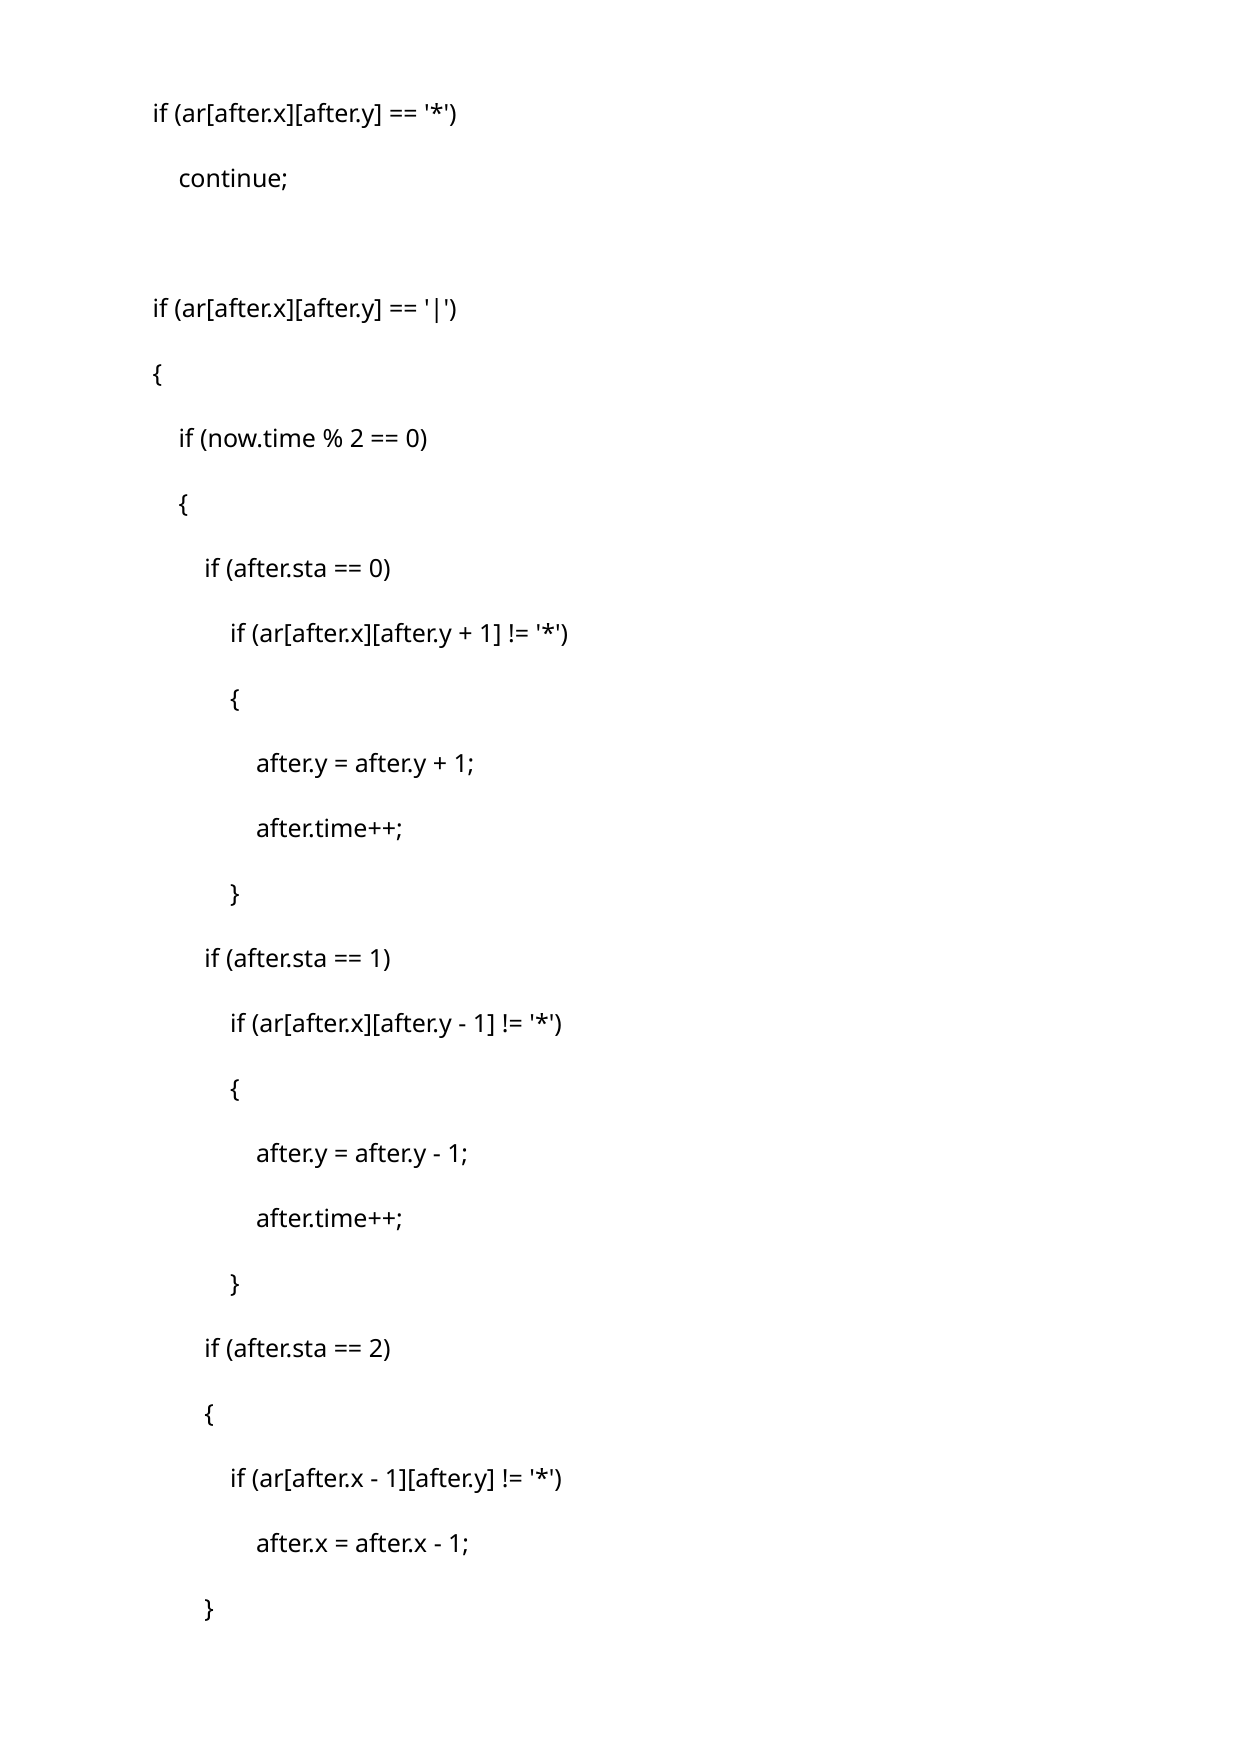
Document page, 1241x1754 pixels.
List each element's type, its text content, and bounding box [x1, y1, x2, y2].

text if (after.sta == 1) [75, 926, 1165, 991]
text { [75, 341, 1165, 406]
text { [75, 1381, 1165, 1446]
text if (ar[after.x][after.y + 1] != '*') [75, 601, 1165, 666]
text if (ar[after.x - 1][after.y] != '*') [75, 1446, 1165, 1511]
text } [75, 1576, 1165, 1641]
text if (after.sta == 2) [75, 1316, 1165, 1381]
text after.time++; [75, 796, 1165, 861]
text } [75, 1251, 1165, 1316]
text after.y = after.y - 1; [75, 1121, 1165, 1186]
text if (ar[after.x][after.y] == '|') [75, 276, 1165, 341]
text if (now.time % 2 == 0) [75, 406, 1165, 471]
text } [75, 861, 1165, 926]
text continue; [75, 146, 1165, 211]
text after.x = after.x - 1; [75, 1511, 1165, 1576]
text { [75, 666, 1165, 731]
text after.y = after.y + 1; [75, 731, 1165, 796]
text if (ar[after.x][after.y - 1] != '*') [75, 991, 1165, 1056]
text if (after.sta == 0) [75, 536, 1165, 601]
text after.time++; [75, 1186, 1165, 1251]
text if (ar[after.x][after.y] == '*') [75, 81, 1165, 146]
text { [75, 1056, 1165, 1121]
text { [75, 471, 1165, 536]
